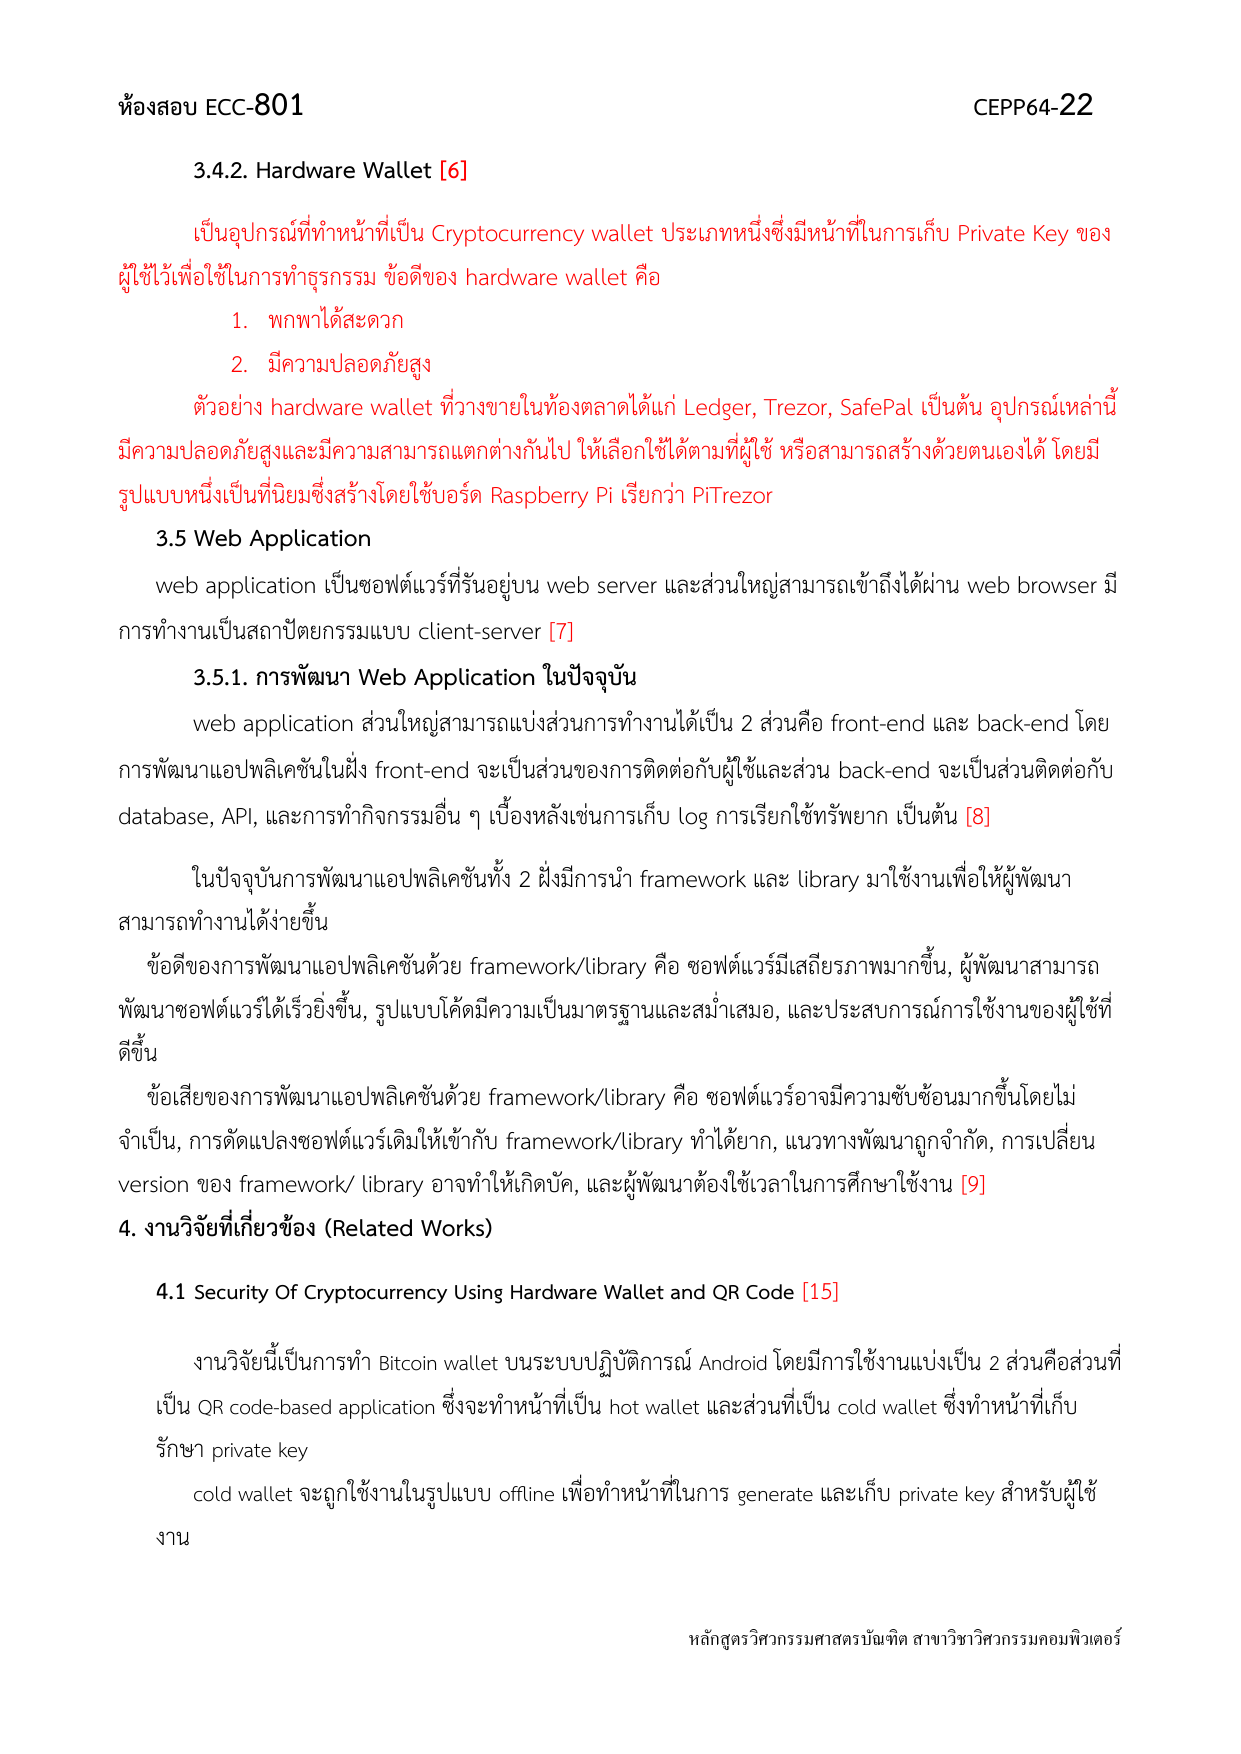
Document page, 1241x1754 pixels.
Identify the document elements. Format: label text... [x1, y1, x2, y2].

list มีความปลอดภัยสูง [231, 344, 1122, 387]
text Security Of Cryptocurrency Using Hardware Wallet and QR Code [15] [156, 1271, 1122, 1314]
list งานวิจัยนี้เป็นการทำ Bitcoin wallet บนระบบปฏิบัติการณ์ Android โดยมีการใช้งานแบ่งเป็น 2 ส่วนคือส่วนที่เป็น QR code-based application ซึ่งจะทำหน้าที่เป็น hot wallet และส่วนที่เป็น cold wallet ซึ่งทำหน้าที่เก็บรักษา private key [156, 1342, 1122, 1473]
list Hardware Wallet [6] [193, 150, 1122, 194]
list พกพาได้สะดวก [231, 300, 1122, 344]
text ข้อเสียของการพัฒนาแอปพลิเคชันด้วย framework/library คือ ซอฟต์แวร์อาจมีความซับซ้อนมากขึ้นโดยไม่จำเป็น, การดัดแปลงซอฟต์แวร์เดิมให้เข้ากับ framework/library ทำได้ยาก, แนวทางพัฒนาถูกจำกัด, การเปลี่ยน version ของ framework/ library อาจทำให้เกิดบัค, และผู้พัฒนาต้องใช้เวลาในการศึกษาใช้งาน [9] [118, 1077, 1122, 1208]
list การพัฒนา Web Application ในปัจจุบัน [193, 657, 1122, 701]
list web application ส่วนใหญ่สามารถแบ่งส่วนการทำงานได้เป็น 2 ส่วนคือ front-end และ back-end โดยการพัฒนาแอปพลิเคชันในฝั่ง front-end จะเป็นส่วนของการติดต่อกับผู้ใช้และส่วน back-end จะเป็นส่วนติดต่อกับ database, API, และการทำกิจกรรมอื่น ๆ เบื้องหลังเช่นการเก็บ log การเรียกใช้ทรัพยาก เป็นต้น [8] [118, 703, 1122, 839]
text งานวิจัยที่เกี่ยวข้อง (Related Works) [118, 1208, 1122, 1252]
text Web Application [156, 518, 1122, 562]
text ในปัจจุบันการพัฒนาแอปพลิเคชันทั้ง 2 ฝั่งมีการนำ framework และ library มาใช้งานเพื่อให้ผู้พัฒนาสามารถทำงานได้ง่ายขึ้น [118, 859, 1122, 946]
text ตัวอย่าง hardware wallet ที่วางขายในท้องตลาดได้แก่ Ledger, Trezor, SafePal เป็นต้น อุปกรณ์เหล่านี้มีความปลอดภัยสูงและมีความสามารถแตกต่างกันไป ให้เลือกใช้ได้ตามที่ผู้ใช้ หรือสามารถสร้างด้วยตนเองได้ โดยมีรูปแบบหนึ่งเป็นที่นิยมซึ่งสร้างโดยใช้บอร์ด Raspberry Pi เรียกว่า PiTrezor [118, 387, 1122, 518]
list cold wallet จะถูกใช้งานในรูปแบบ offline เพื่อทำหน้าที่ในการ generate และเก็บ private key สำหรับผู้ใช้งาน [156, 1473, 1122, 1560]
text เป็นอุปกรณ์ที่ทำหน้าที่เป็น Cryptocurrency wallet ประเภทหนึ่งซึ่งมีหน้าที่ในการเก็บ Private Key ของผู้ใช้ไว้เพื่อใช้ในการทำธุรกรรม ข้อดีของ hardware wallet คือ [118, 213, 1122, 300]
text ข้อดีของการพัฒนาแอปพลิเคชันด้วย framework/library คือ ซอฟต์แวร์มีเสถียรภาพมากขึ้น, ผู้พัฒนาสามารถพัฒนาซอฟต์แวร์ได้เร็วยิ่งขึ้น, รูปแบบโค้ดมีความเป็นมาตรฐานและสม่ำเสมอ, และประสบการณ์การใช้งานของผู้ใช้ที่ดีขึ้น [118, 946, 1122, 1077]
list web application เป็นซอฟต์แวร์ที่รันอยู่บน web server และส่วนใหญ่สามารถเข้าถึงได้ผ่าน web browser มีการทำงานเป็นสถาปัตยกรรมแบบ client-server [7] [118, 565, 1122, 654]
